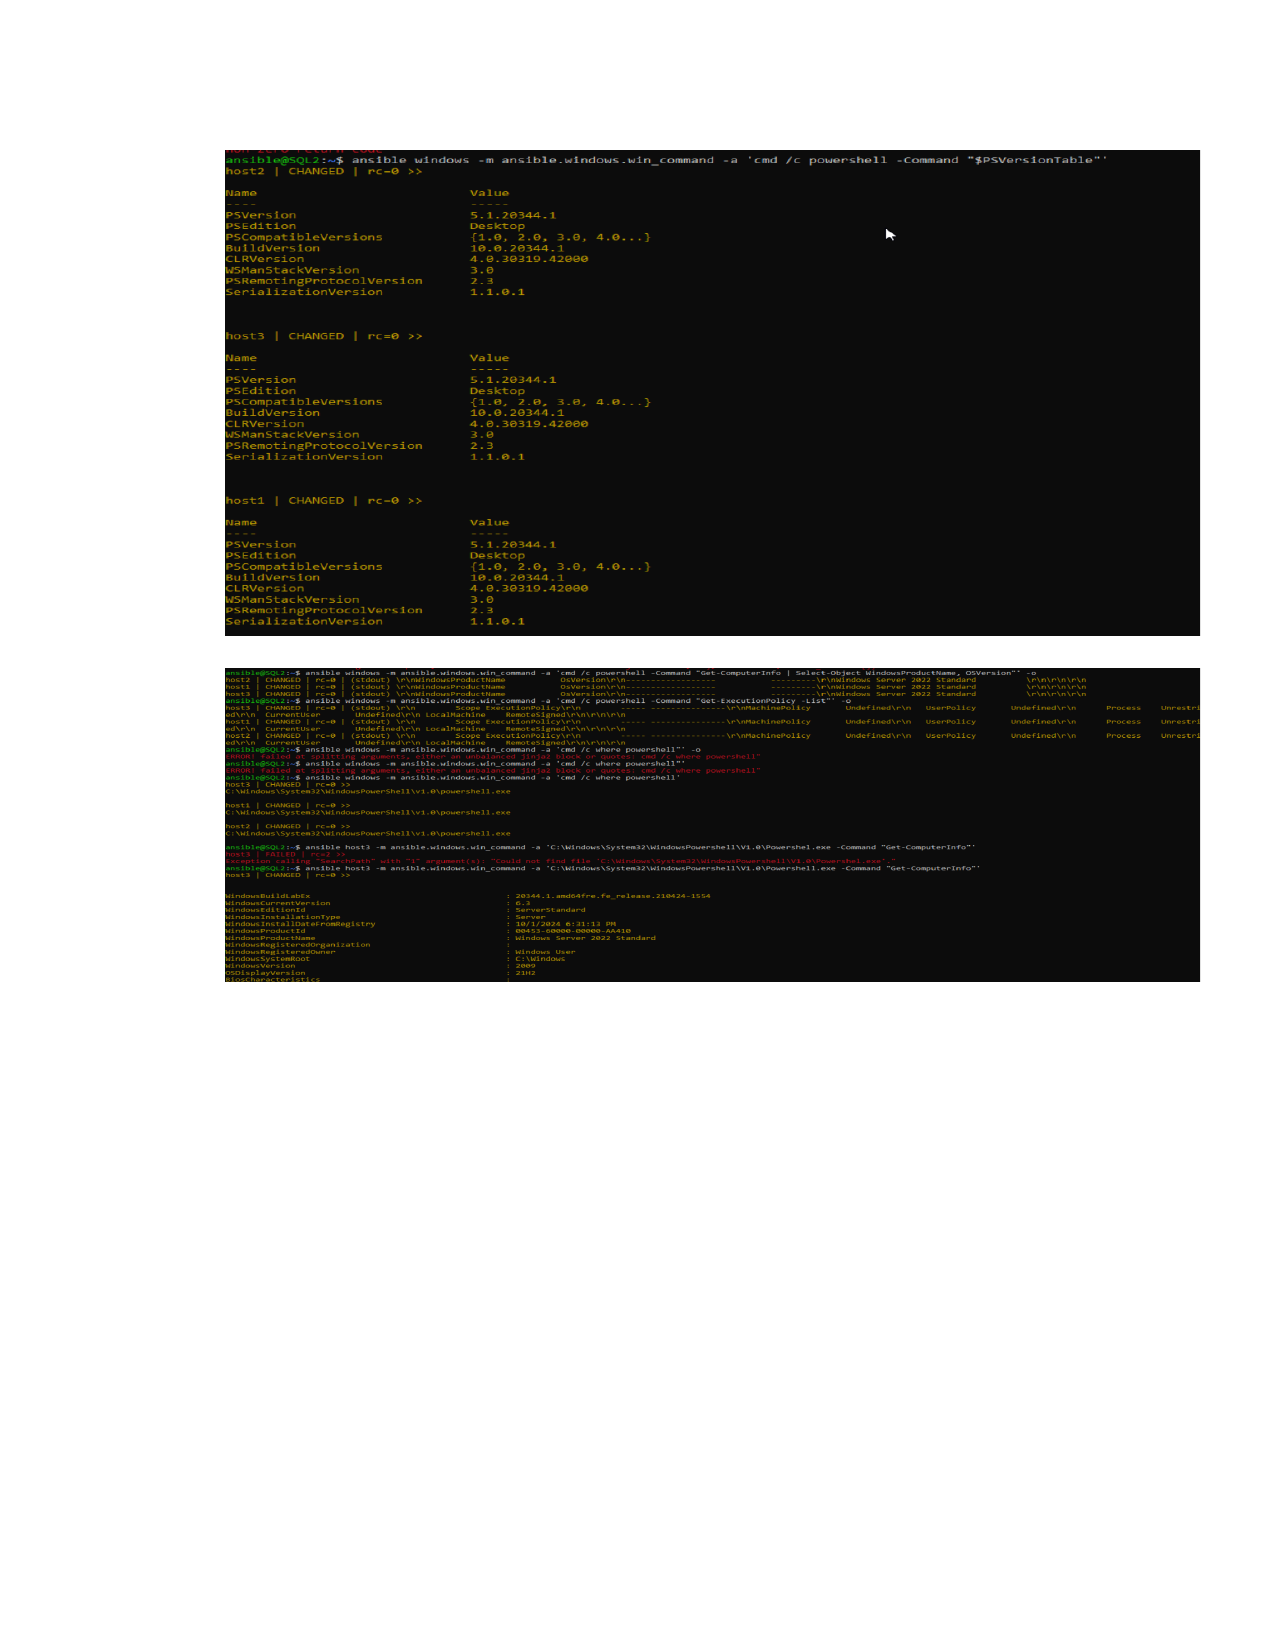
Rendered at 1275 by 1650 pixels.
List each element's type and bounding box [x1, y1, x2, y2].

picture [225, 150, 1200, 636]
picture [225, 668, 1200, 982]
